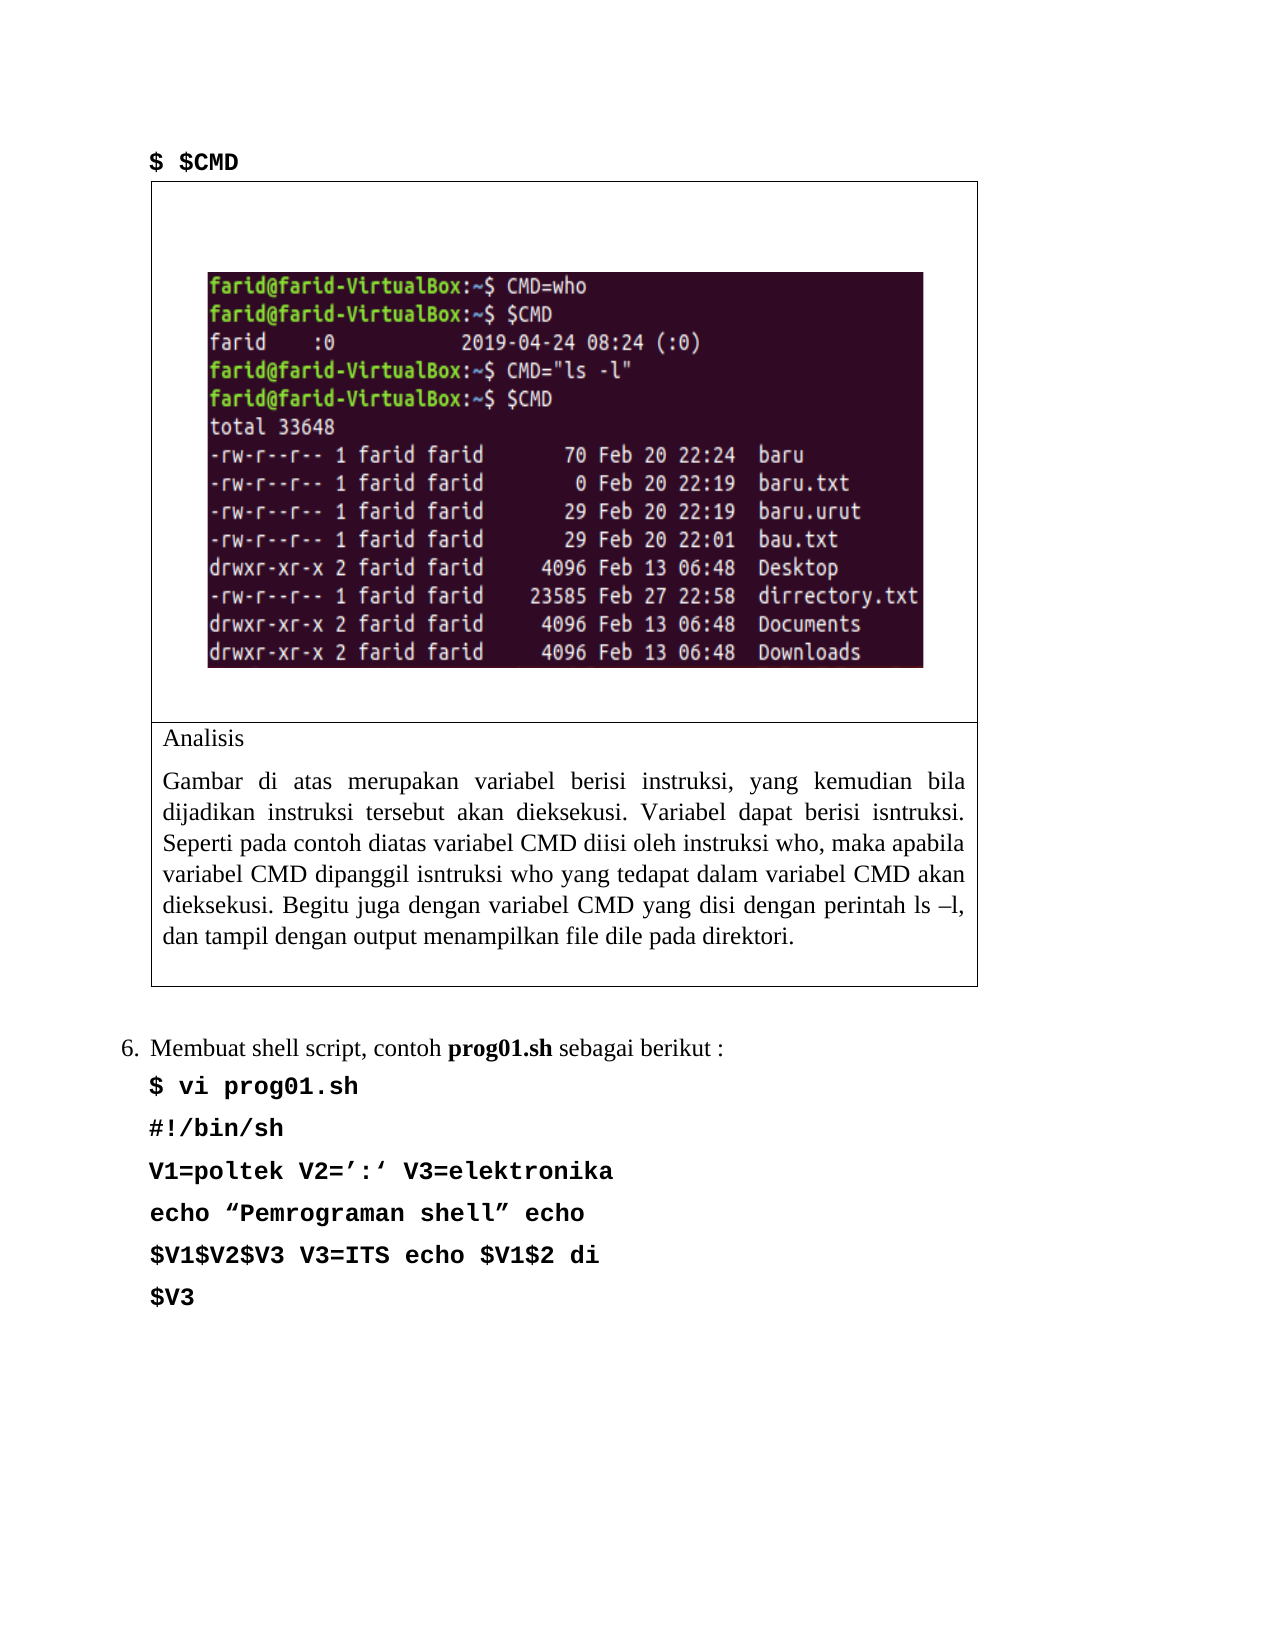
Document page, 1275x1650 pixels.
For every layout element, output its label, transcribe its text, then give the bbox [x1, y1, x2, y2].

list Membuat shell script, contoh prog01.sh sebagai berikut : [121, 1033, 1125, 1062]
picture [207, 272, 924, 668]
table_cell Analisis Gambar di atas merupakan variabel berisi instruksi, yang kemudian bila dijadikan instruksi tersebut akan dieksekusi. Variabel dapat berisi isntruksi. Seperti pada contoh diatas variabel CMD diisi oleh instruksi who, maka apabila variabel CMD dipanggil isntruksi who yang tedapat dalam variabel CMD akan dieksekusi. Begitu juga dengan variabel CMD yang disi dengan perintah ls –l, dan tampil dengan output menampilkan file dile pada direktori. [152, 723, 977, 986]
text #!/bin/sh [148, 1116, 1125, 1144]
text $ vi prog01.sh [148, 1074, 1125, 1102]
text $ $CMD [148, 150, 1125, 178]
table_header [152, 182, 977, 722]
text V1=poltek V2=’:‘ V3=elektronika echo “Pemrograman shell” echo $V1$V2$V3 V3=ITS echo $V1$2 di $V3 [148, 1158, 654, 1313]
